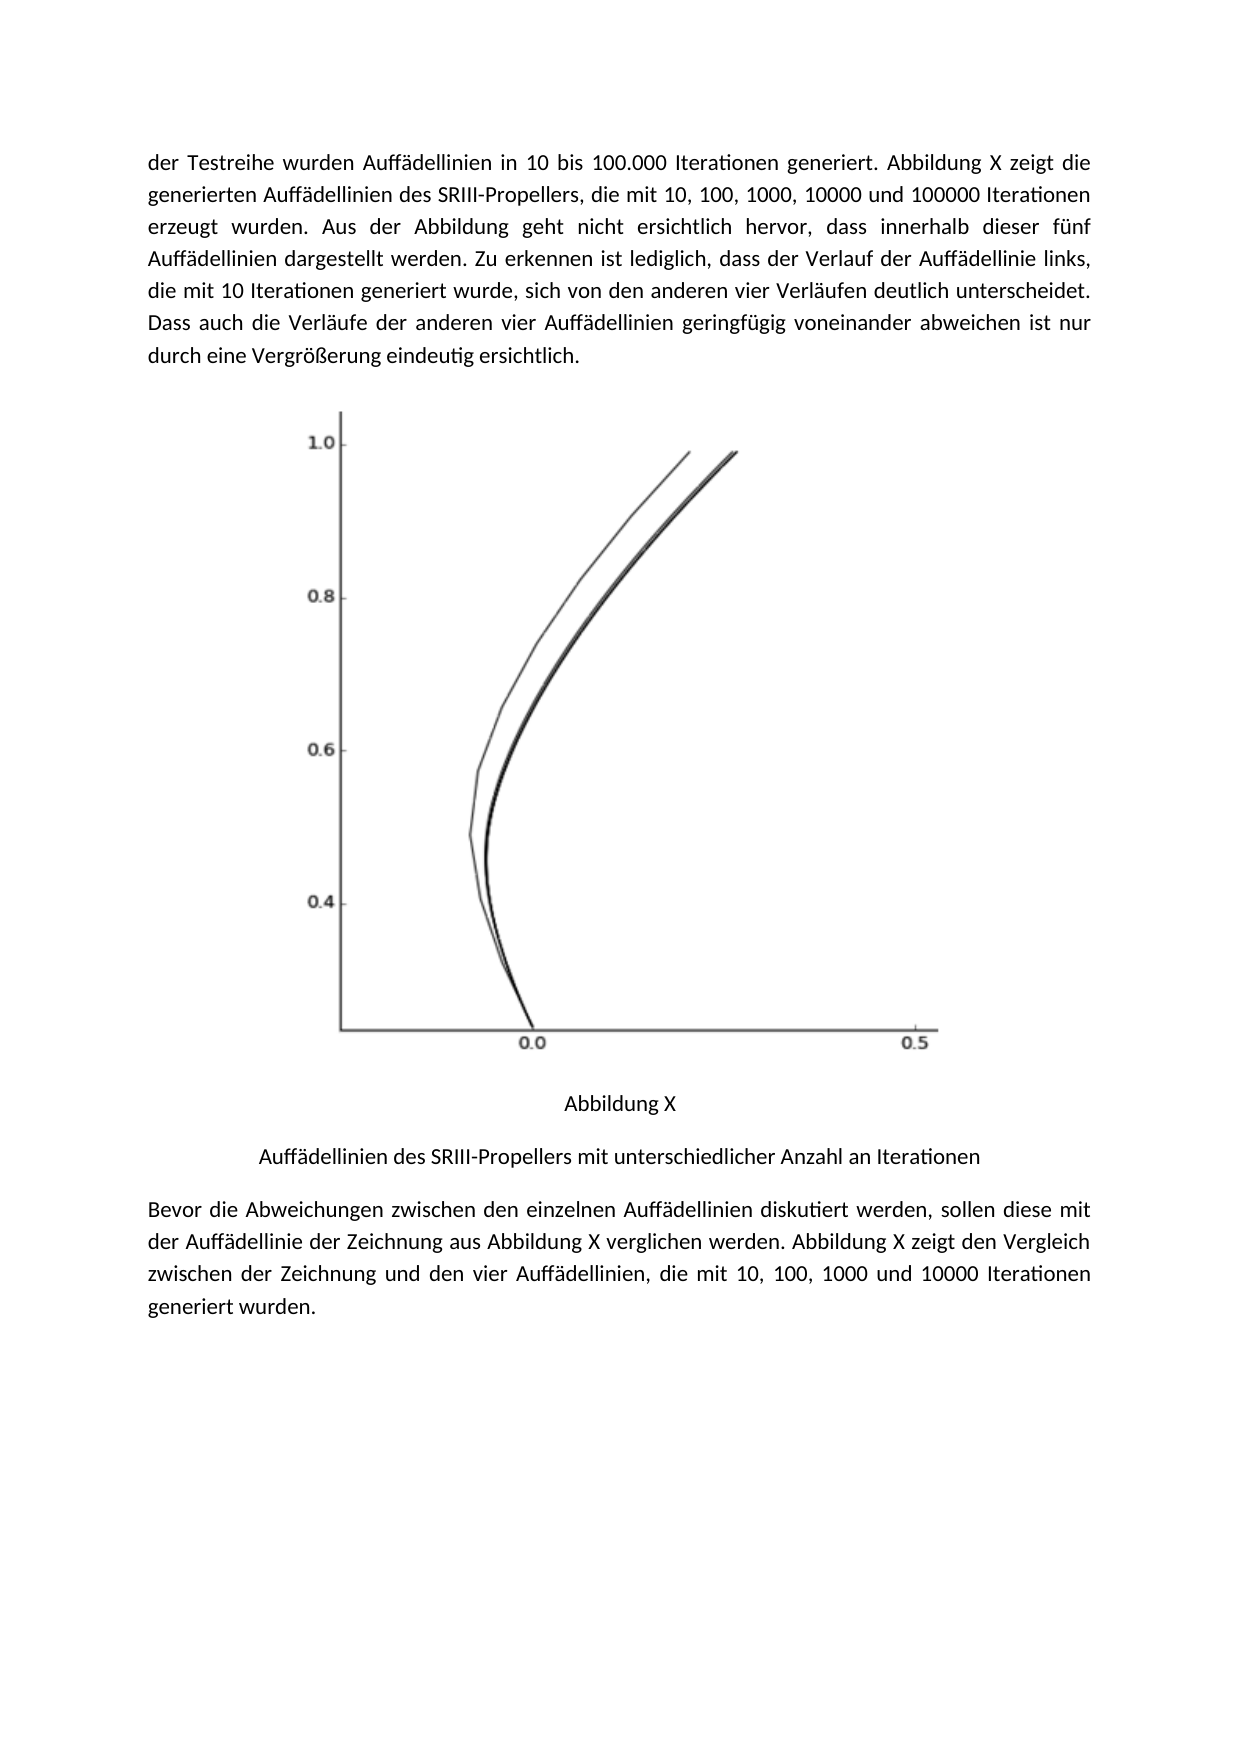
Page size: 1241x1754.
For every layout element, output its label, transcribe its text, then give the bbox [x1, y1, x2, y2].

picture [289, 393, 951, 1065]
text Abbildung X [148, 1089, 1093, 1117]
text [148, 148, 1093, 369]
text Auffädellinien des SRIII-Propellers mit unterschiedlicher Anzahl an Iterationen [148, 1142, 1093, 1170]
text Bevor die Abweichungen zwischen den einzelnen Auffädellinien diskutiert werden, sollen diese mit der Auffädellinie der Zeichnung aus Abbildung X verglichen werden. Abbildung X zeigt den Vergleich zwischen der Zeichnung und den vier Auffädellinien, die mit 10, 100, 1000 und 10000 Iterationen generiert wurden. [148, 1195, 1093, 1320]
